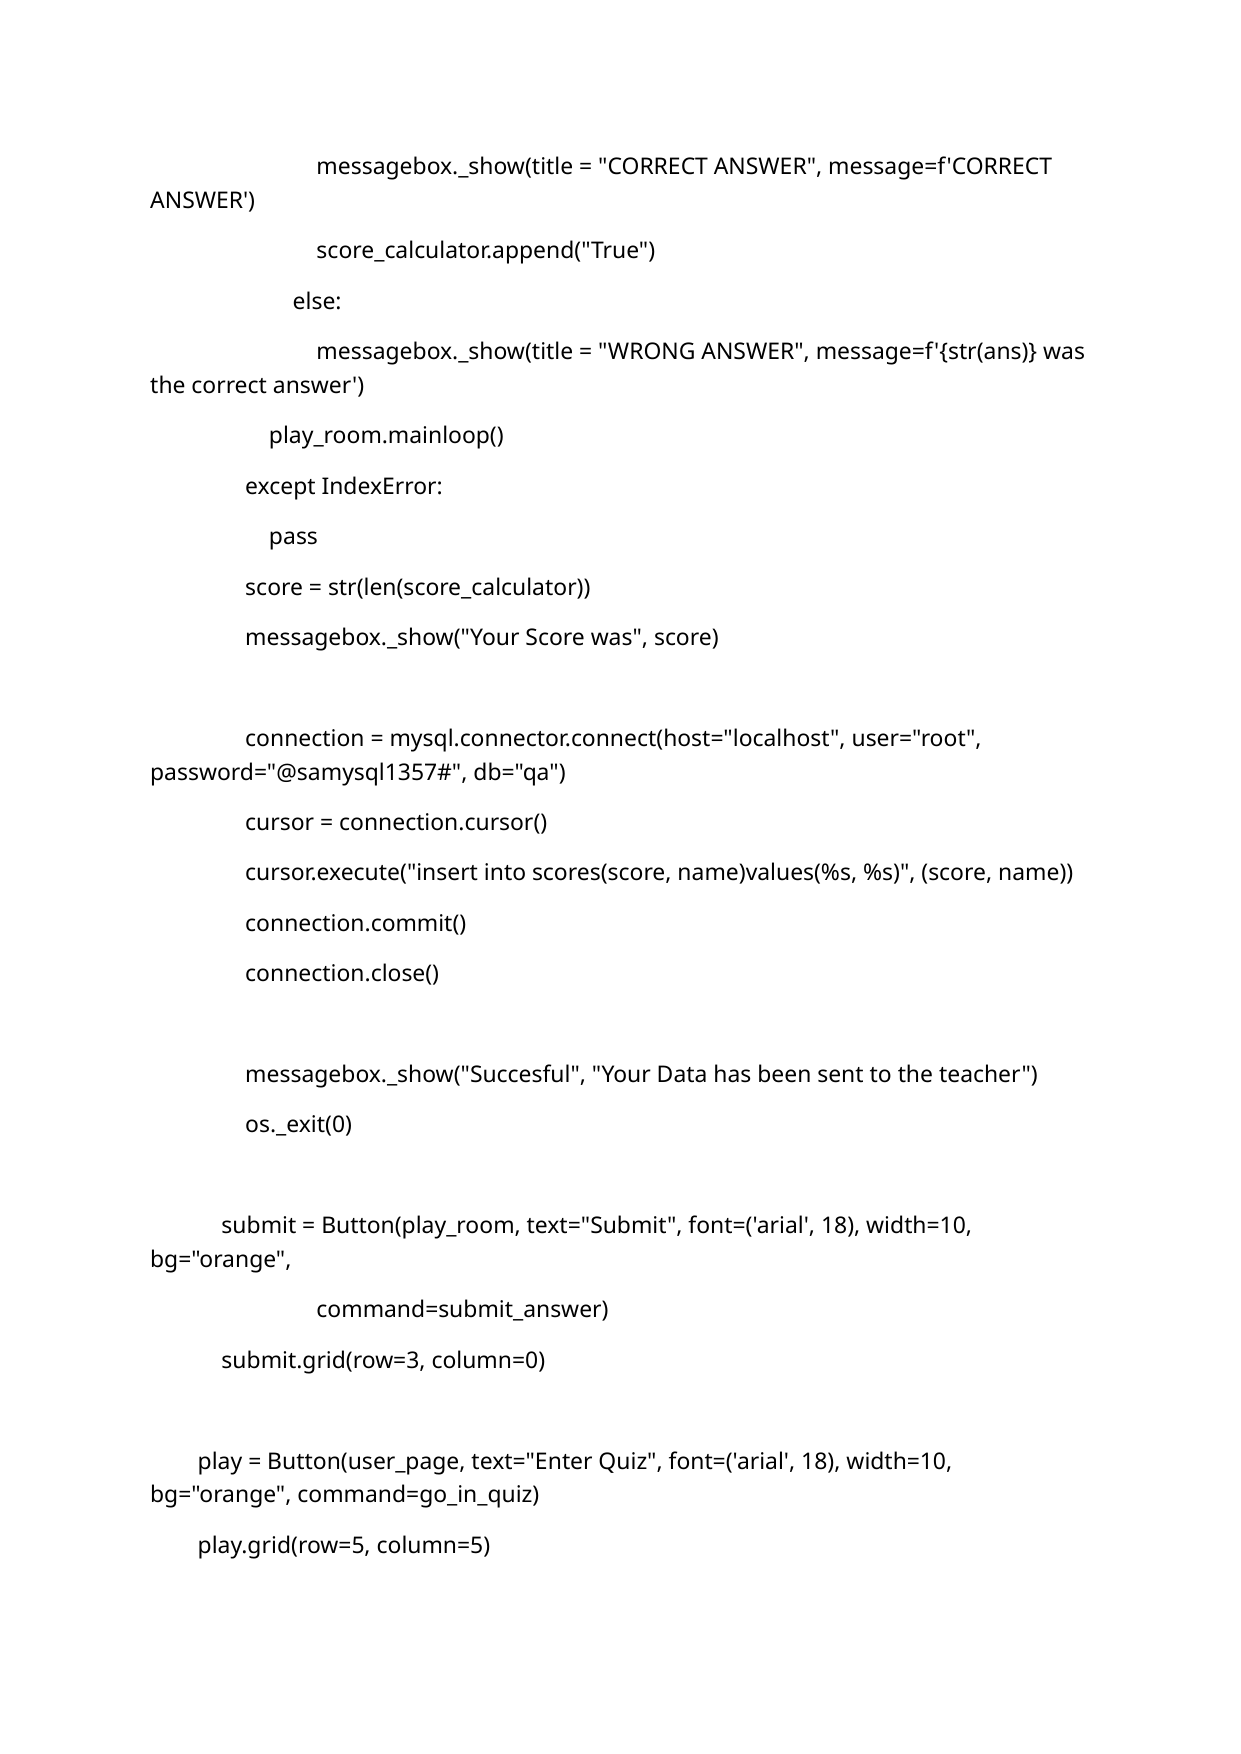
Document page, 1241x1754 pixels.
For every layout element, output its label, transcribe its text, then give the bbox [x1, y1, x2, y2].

text cursor = connection.cursor() [150, 806, 1090, 837]
text play.grid(row=5, column=5) [150, 1529, 1090, 1560]
text submit.grid(row=3, column=0) [150, 1344, 1090, 1375]
text messagebox._show("Succesful", "Your Data has been sent to the teacher") [150, 1058, 1090, 1089]
text except IndexError: [150, 469, 1090, 501]
text submit = Button(play_room, text="Submit", font=('arial', 18), width=10, bg="orange", [150, 1209, 1090, 1274]
text messagebox._show(title = "WRONG ANSWER", message=f'{str(ans)} was the correct answer') [150, 335, 1090, 400]
text connection.commit() [150, 907, 1090, 938]
text connection.close() [150, 957, 1090, 988]
text cursor.execute("insert into scores(score, name)values(%s, %s)", (score, name)) [150, 856, 1090, 887]
text play_room.mainloop() [150, 419, 1090, 450]
text score_calculator.append("True") [150, 234, 1090, 265]
text score = str(len(score_calculator)) [150, 570, 1090, 602]
text pass [150, 520, 1090, 551]
text connection = mysql.connector.connect(host="localhost", user="root", password="@samysql1357#", db="qa") [150, 722, 1090, 787]
text play = Button(user_page, text="Enter Quiz", font=('arial', 18), width=10, bg="orange", command=go_in_quiz) [150, 1444, 1090, 1509]
text command=submit_answer) [150, 1293, 1090, 1324]
text messagebox._show("Your Score was", score) [150, 621, 1090, 652]
text os._exit(0) [150, 1108, 1090, 1139]
text else: [150, 284, 1090, 316]
text messagebox._show(title = "CORRECT ANSWER", message=f'CORRECT ANSWER') [150, 150, 1090, 215]
